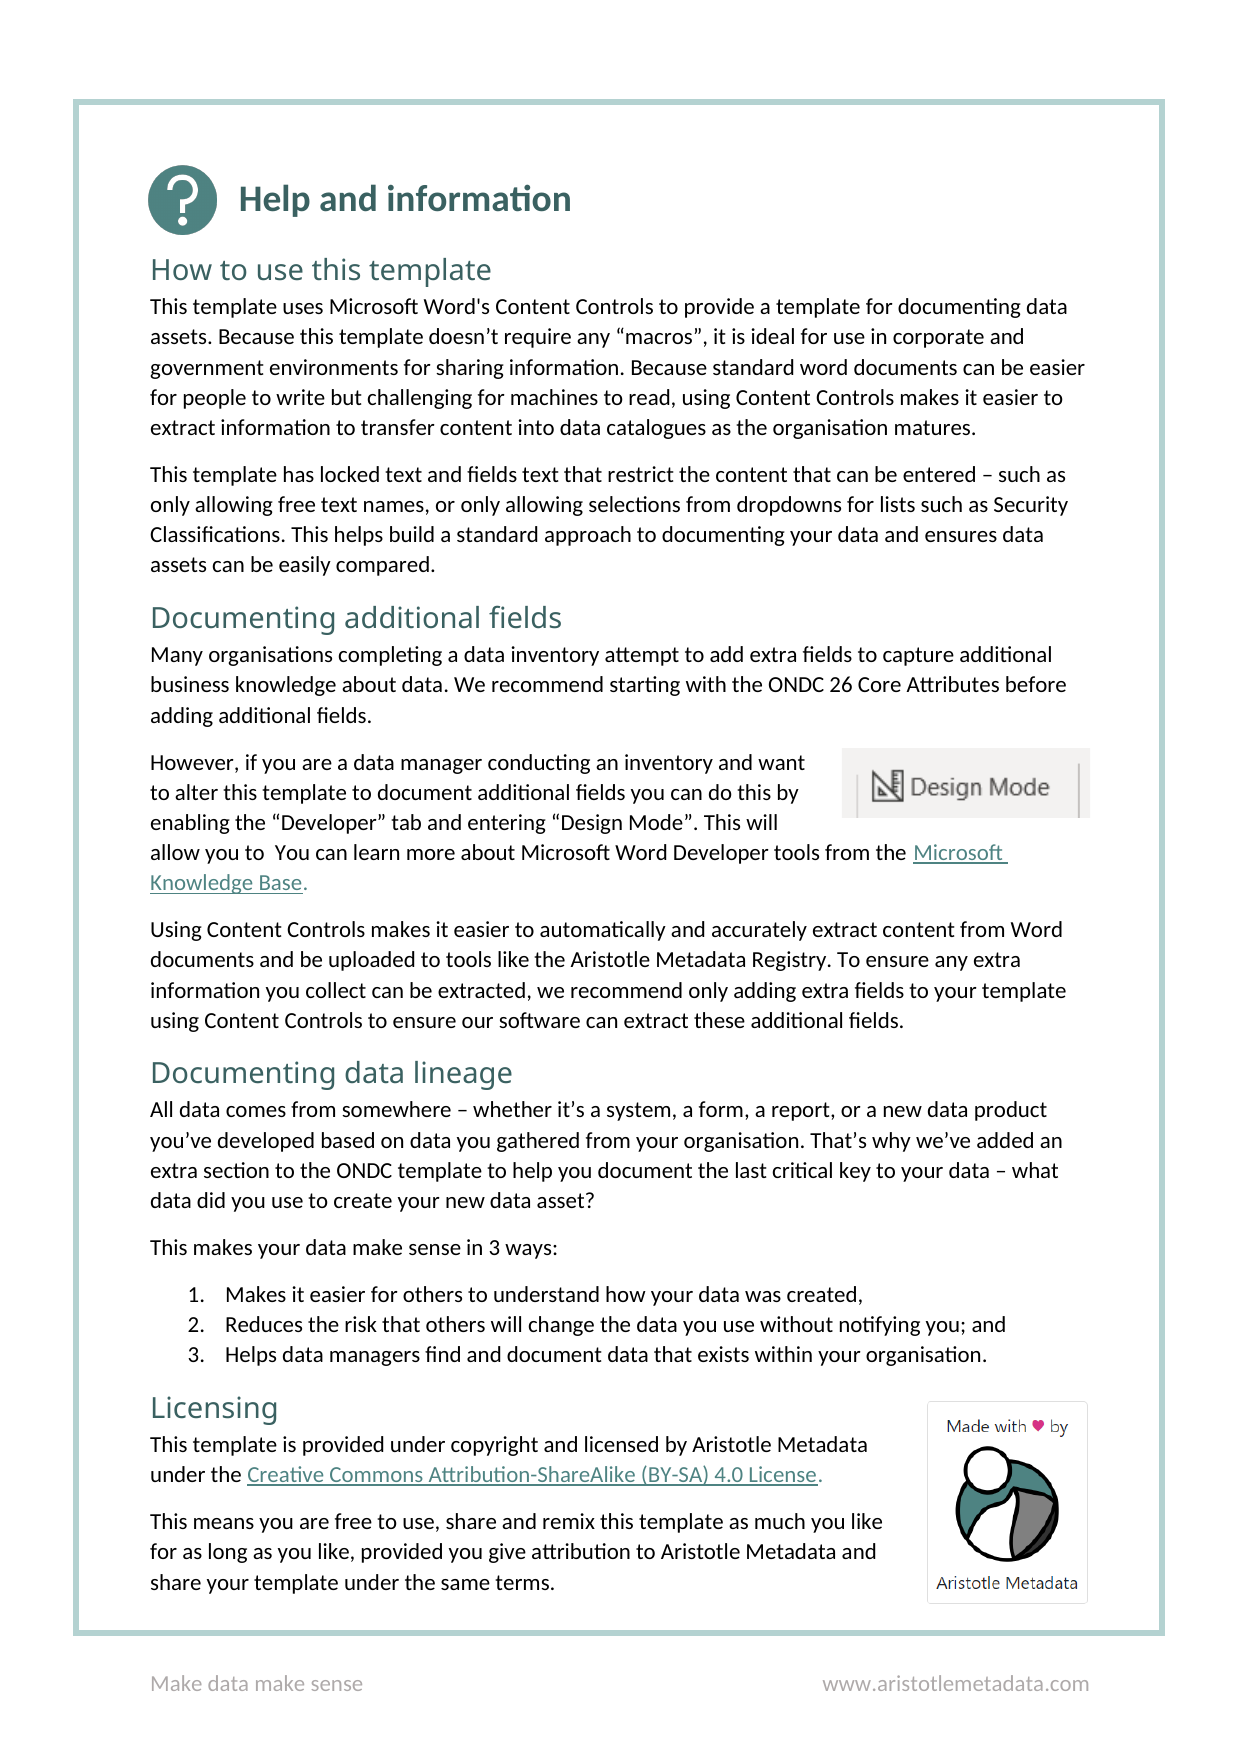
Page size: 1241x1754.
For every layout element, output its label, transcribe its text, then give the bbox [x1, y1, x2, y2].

subtitle How to use this template [150, 249, 1090, 289]
subtitle Help and information [150, 175, 1090, 221]
picture [841, 748, 1091, 818]
text This means you are free to use, share and remix this template as much you like for as long as you like, provided you give attribution to Aristotle Metadata and share your template under the same terms. [150, 1507, 922, 1596]
text Many organisations completing a data inventory attempt to add extra fields to capture additional business knowledge about data. We recommend starting with the ONDC 26 Core Attributes before adding additional fields. [150, 640, 1090, 729]
text All data comes from somewhere – whether it’s a system, a form, a report, or a new data product you’ve developed based on data you gathered from your organisation. That’s why we’ve added an extra section to the ONDC template to help you document the last critical key to your data – what data did you use to create your new data asset? [150, 1096, 1090, 1214]
text This template uses Microsoft Word's Content Controls to provide a template for documenting data assets. Because this template doesn’t require any “macros”, it is ideal for use in corporate and government environments for sharing information. Because standard word documents can be easier for people to write but challenging for machines to read, using Content Controls makes it easier to extract information to transfer content into data catalogues as the organisation matures. [150, 292, 1090, 441]
picture [922, 1394, 1091, 1609]
text This makes your data make sense in 3 ways: [150, 1233, 1090, 1261]
text This template has locked text and fields text that restrict the content that can be entered – such as only allowing free text names, or only allowing selections from dropdowns for lists such as Security Classifications. This helps build a standard approach to documenting your data and ensures data assets can be easily compared. [150, 460, 1090, 579]
subtitle Documenting additional fields [150, 597, 1090, 637]
subtitle Licensing [150, 1387, 1090, 1427]
list Reduces the risk that others will change the data you use without notifying you; and [187, 1310, 1090, 1338]
subtitle Documenting data lineage [150, 1053, 1090, 1092]
text This template is provided under copyright and licensed by Aristotle Metadata under the Creative Commons Attribution-ShareAlike (BY-SA) 4.0 License. [150, 1430, 922, 1488]
text Using Content Controls makes it easier to automatically and accurately extract content from Word documents and be uploaded to tools like the Aristotle Metadata Registry. To ensure any extra information you collect can be extracted, we recommend only adding extra fields to your template using Content Controls to ensure our software can extract these additional fields. [150, 915, 1090, 1034]
list Helps data managers find and document data that exists within your organisation. [187, 1340, 1090, 1368]
picture [139, 156, 226, 244]
list Makes it easier for others to understand how your data was created, [187, 1280, 1090, 1308]
text However, if you are a data manager conducting an inventory and want to alter this template to document additional fields you can do this by enabling the “Developer” tab and entering “Design Mode”. This will allow you to You can learn more about Microsoft Word Developer tools from the Microsoft Knowledge Base. [150, 748, 1090, 896]
